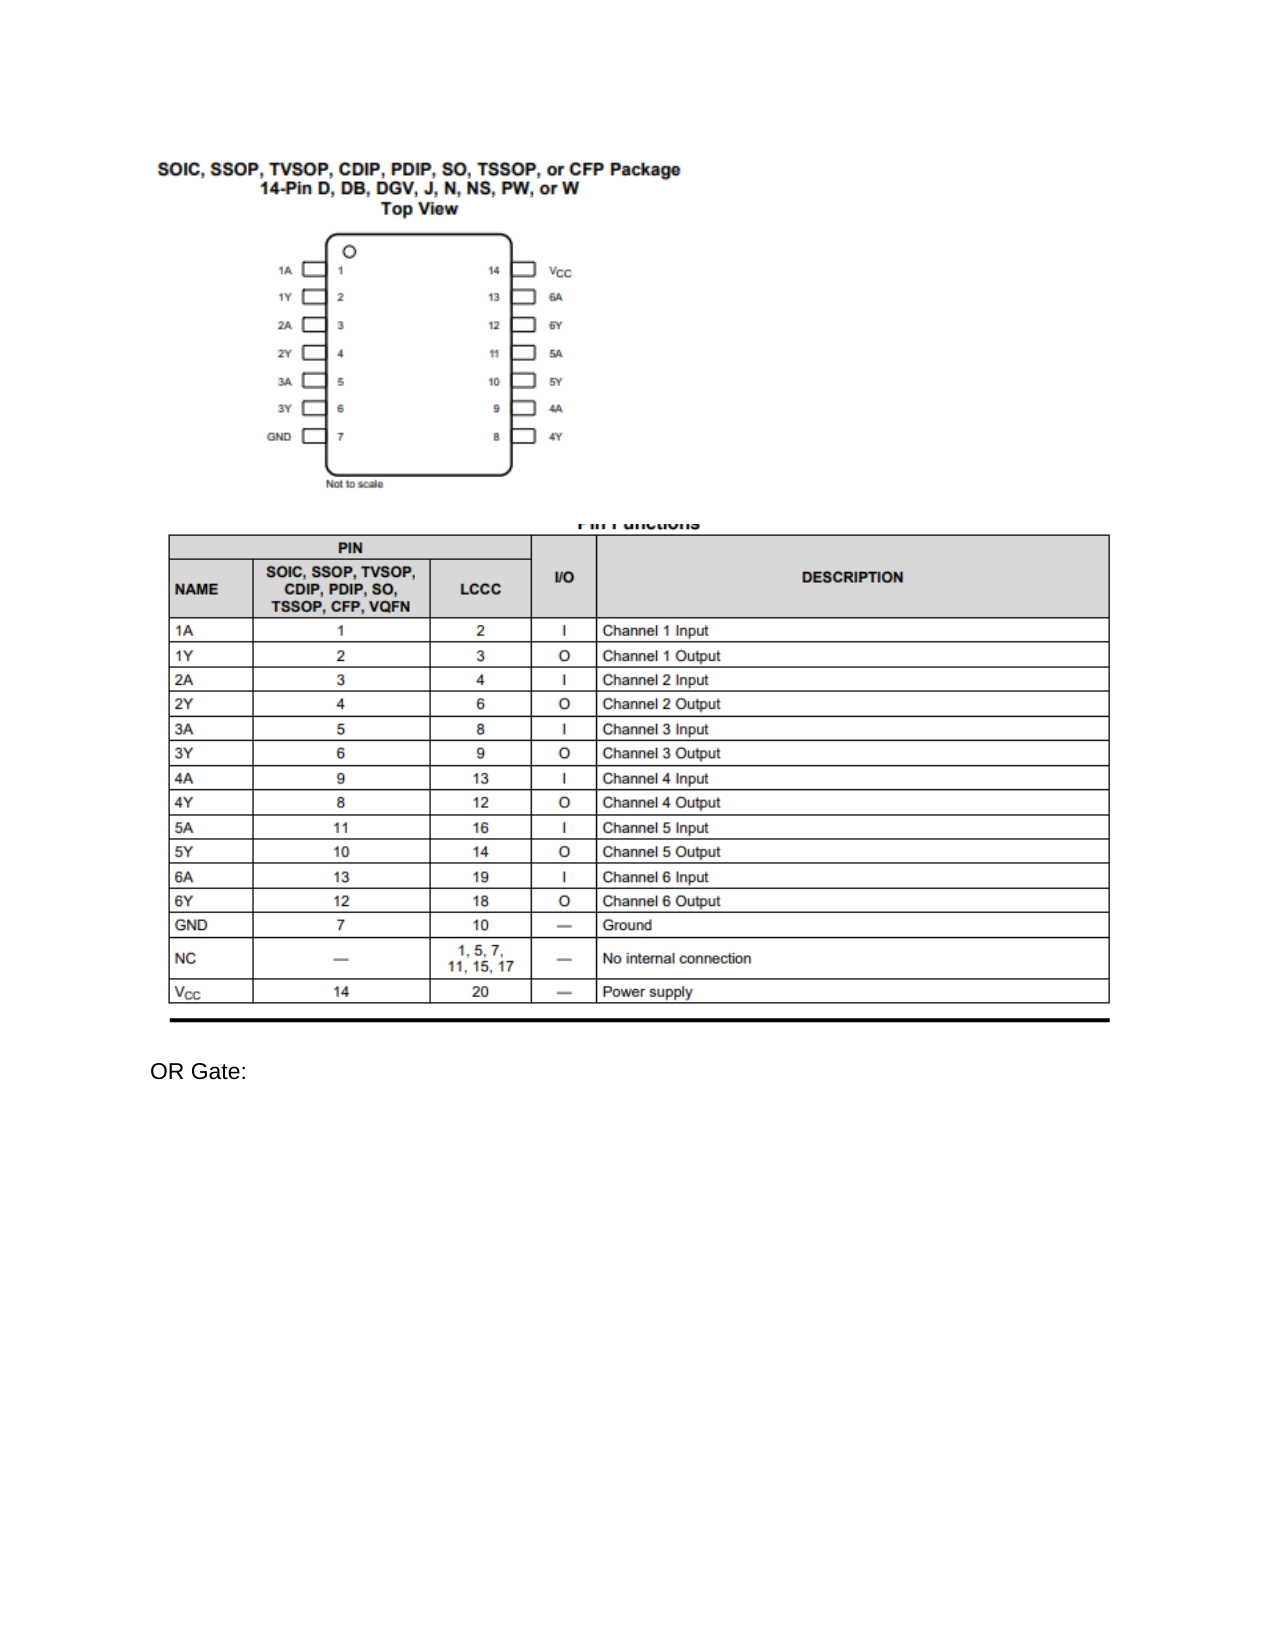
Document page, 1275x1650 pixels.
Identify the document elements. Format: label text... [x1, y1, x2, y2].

picture [150, 524, 1125, 1025]
picture [150, 150, 704, 521]
text OR Gate: [150, 1058, 1125, 1084]
